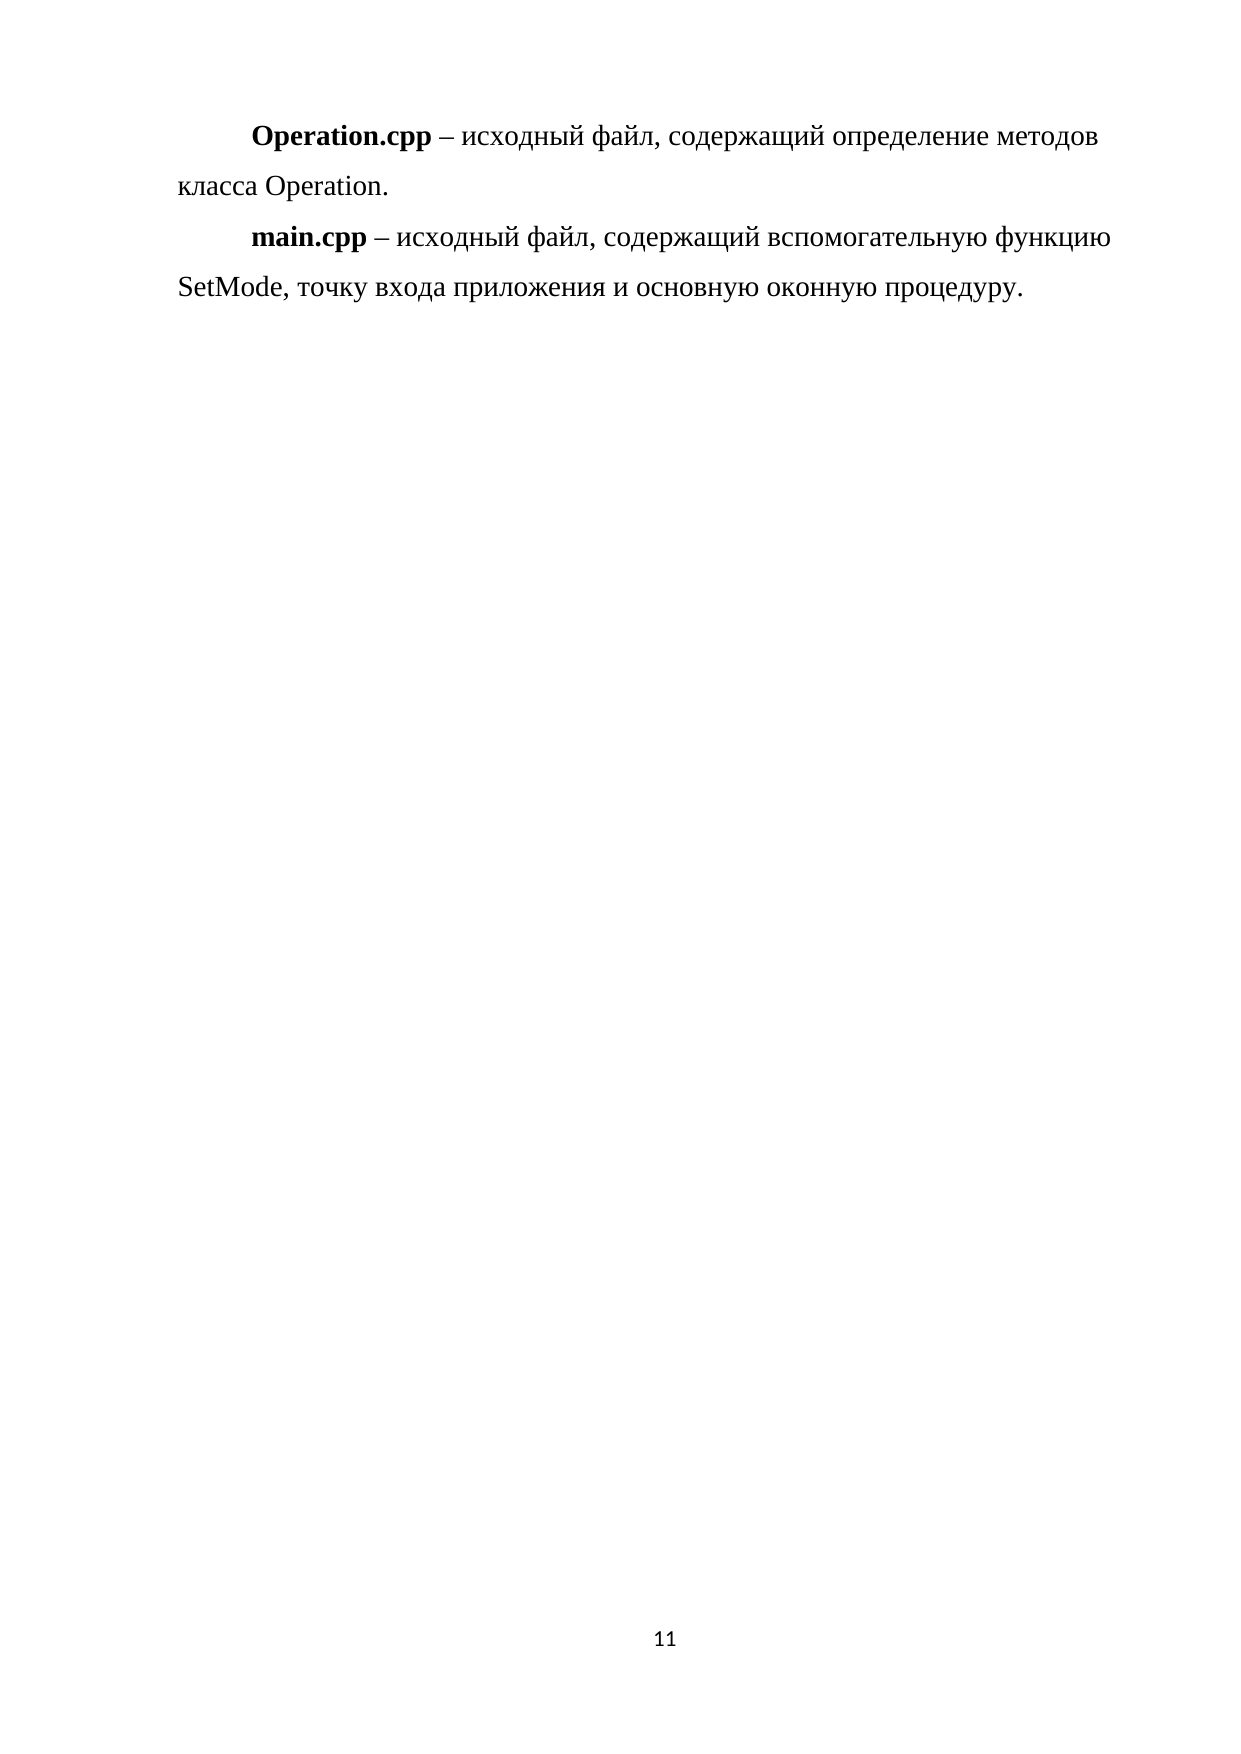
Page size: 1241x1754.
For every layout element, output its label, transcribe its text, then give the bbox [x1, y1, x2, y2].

text main.cpp – исходный файл, содержащий вспомогательную функцию SetMode, точку входа приложения и основную оконную процедуру. [177, 219, 1152, 303]
text Operation.cpp – исходный файл, содержащий определение методов класса Operation. [177, 118, 1152, 202]
